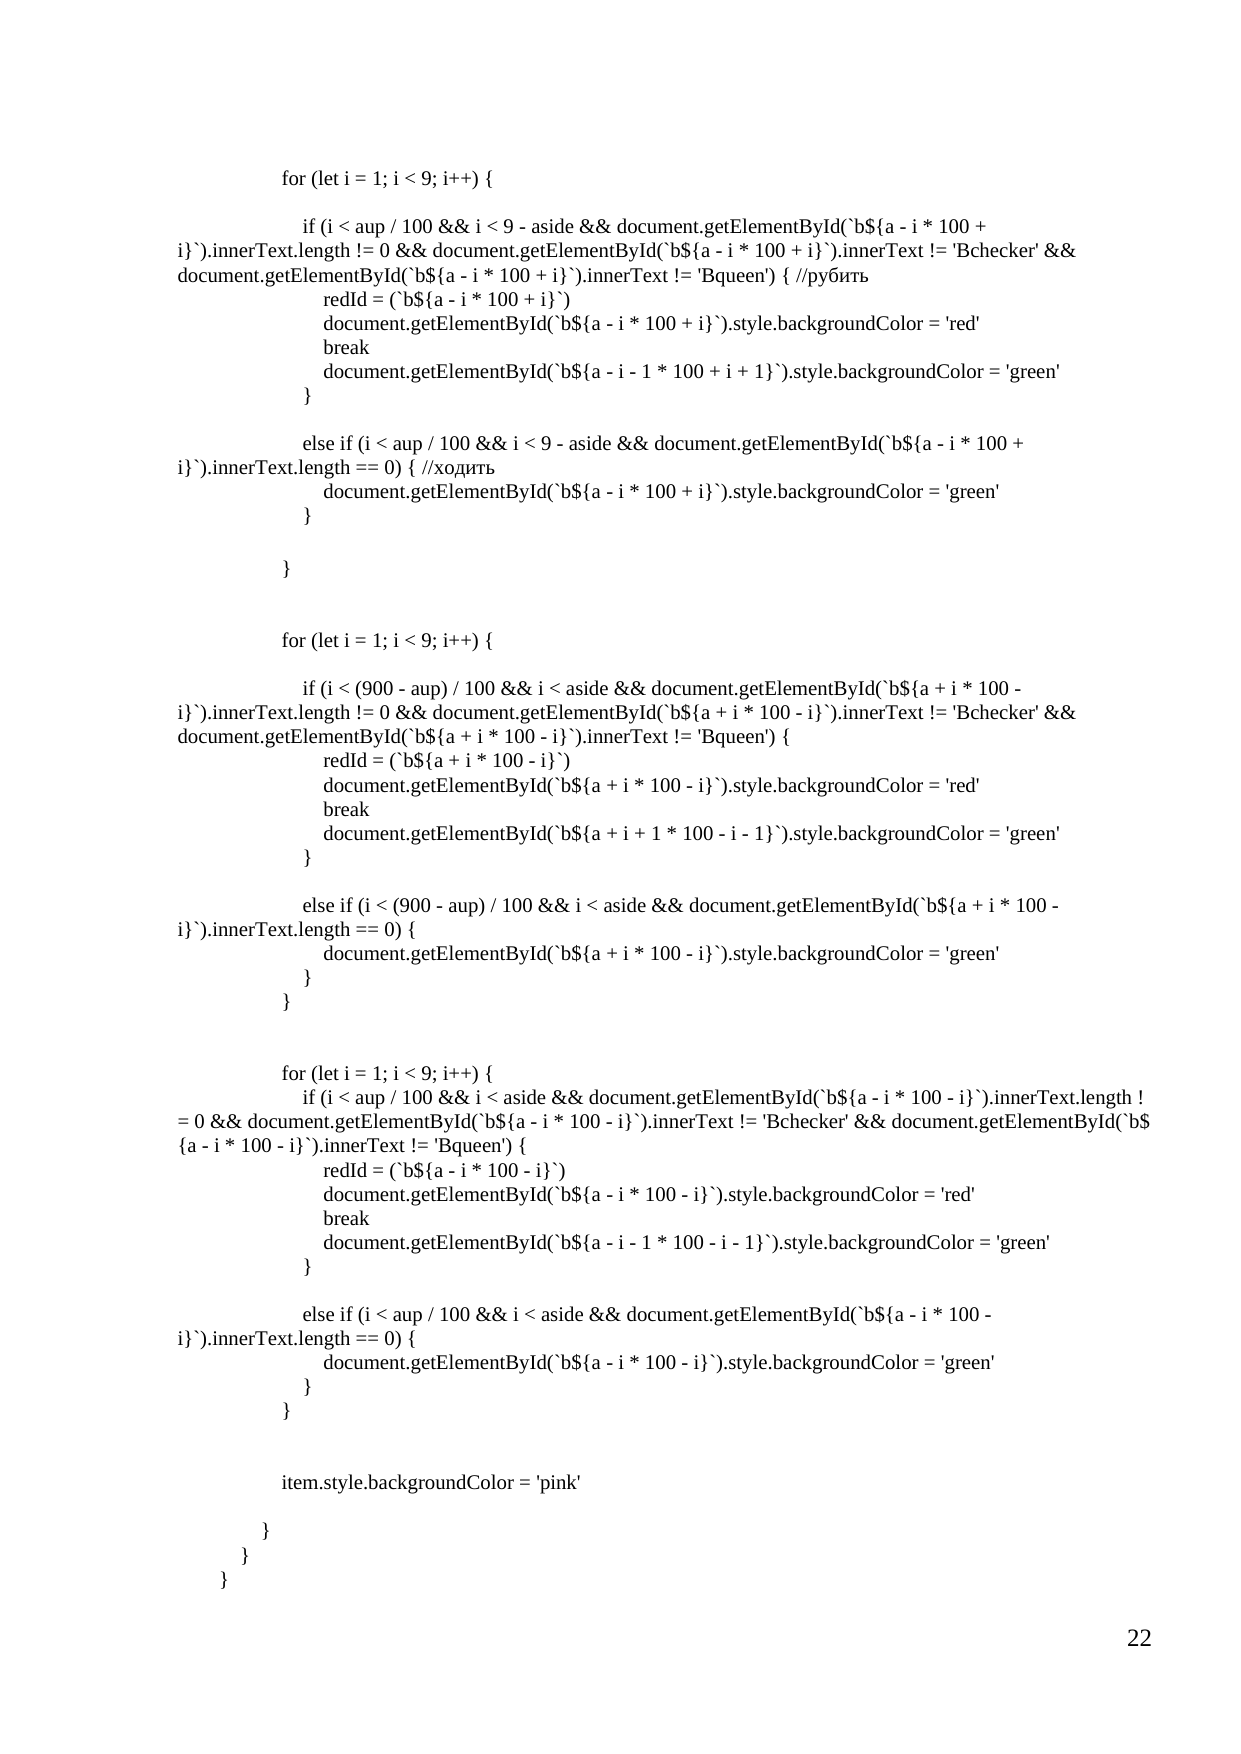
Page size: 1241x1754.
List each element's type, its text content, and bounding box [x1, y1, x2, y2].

text } [177, 1374, 1152, 1398]
text if (i < aup / 100 && i < 9 - aside && document.getElementById(`b${a - i * 100 + i}`).innerText.length != 0 && document.getElementById(`b${a - i * 100 + i}`).innerText != 'Bchecker' && document.getElementById(`b${a - i * 100 + i}`).innerText != 'Bqueen') { //рубить [177, 214, 1152, 287]
text } [177, 989, 1152, 1013]
text } [177, 503, 1152, 527]
text document.getElementById(`b${a - i * 100 + i}`).style.backgroundColor = 'green' [177, 479, 1152, 503]
text document.getElementById(`b${a + i * 100 - i}`).style.backgroundColor = 'red' [177, 772, 1152, 797]
text redId = (`b${a + i * 100 - i}`) [177, 748, 1152, 772]
text } [177, 1542, 1152, 1567]
text item.style.backgroundColor = 'pink' [177, 1470, 1152, 1494]
text redId = (`b${a - i * 100 - i}`) [177, 1157, 1152, 1182]
text } [177, 1567, 1152, 1591]
text document.getElementById(`b${a + i * 100 - i}`).style.backgroundColor = 'green' [177, 941, 1152, 965]
text document.getElementById(`b${a + i + 1 * 100 - i - 1}`).style.backgroundColor = 'green' [177, 821, 1152, 845]
text for (let i = 1; i < 9; i++) { [177, 166, 1152, 190]
text if (i < (900 - aup) / 100 && i < aside && document.getElementById(`b${a + i * 100 - i}`).innerText.length != 0 && document.getElementById(`b${a + i * 100 - i}`).innerText != 'Bchecker' && document.getElementById(`b${a + i * 100 - i}`).innerText != 'Bqueen') { [177, 676, 1152, 748]
text } [177, 1254, 1152, 1278]
text for (let i = 1; i < 9; i++) { [177, 1061, 1152, 1085]
text } [177, 1518, 1152, 1542]
text else if (i < (900 - aup) / 100 && i < aside && document.getElementById(`b${a + i * 100 - i}`).innerText.length == 0) { [177, 893, 1152, 941]
text } [177, 1398, 1152, 1422]
text } [177, 556, 1152, 580]
text else if (i < aup / 100 && i < aside && document.getElementById(`b${a - i * 100 - i}`).innerText.length == 0) { [177, 1302, 1152, 1350]
text document.getElementById(`b${a - i * 100 - i}`).style.backgroundColor = 'green' [177, 1350, 1152, 1374]
text if (i < aup / 100 && i < aside && document.getElementById(`b${a - i * 100 - i}`).innerText.length != 0 && document.getElementById(`b${a - i * 100 - i}`).innerText != 'Bchecker' && document.getElementById(`b${a - i * 100 - i}`).innerText != 'Bqueen') { [177, 1085, 1152, 1157]
text } [177, 845, 1152, 869]
text break [177, 797, 1152, 821]
text redId = (`b${a - i * 100 + i}`) [177, 287, 1152, 311]
text document.getElementById(`b${a - i * 100 + i}`).style.backgroundColor = 'red' [177, 311, 1152, 335]
text else if (i < aup / 100 && i < 9 - aside && document.getElementById(`b${a - i * 100 + i}`).innerText.length == 0) { //ходить [177, 431, 1152, 479]
text document.getElementById(`b${a - i * 100 - i}`).style.backgroundColor = 'red' [177, 1182, 1152, 1206]
text document.getElementById(`b${a - i - 1 * 100 + i + 1}`).style.backgroundColor = 'green' [177, 359, 1152, 383]
text } [177, 383, 1152, 407]
text } [177, 965, 1152, 989]
text break [177, 335, 1152, 359]
text break [177, 1206, 1152, 1230]
text document.getElementById(`b${a - i - 1 * 100 - i - 1}`).style.backgroundColor = 'green' [177, 1230, 1152, 1254]
text for (let i = 1; i < 9; i++) { [177, 628, 1152, 652]
